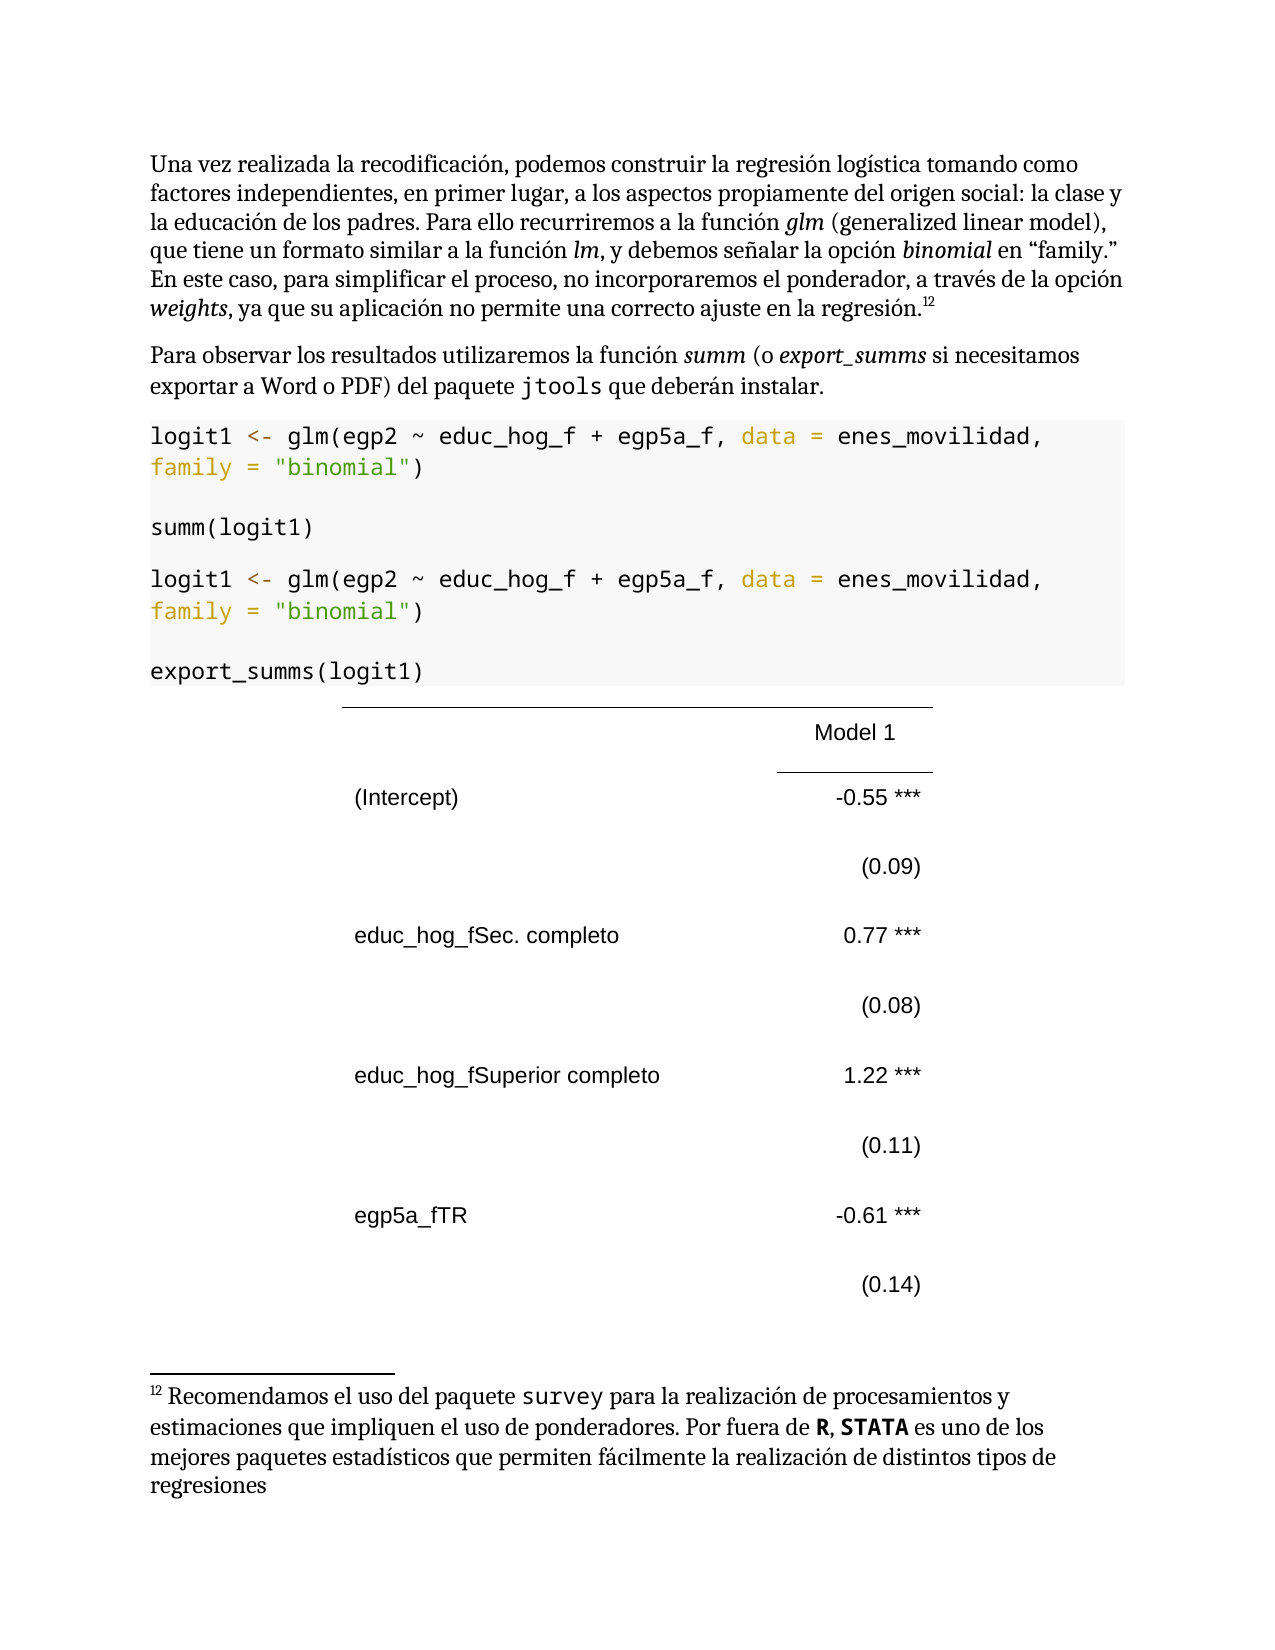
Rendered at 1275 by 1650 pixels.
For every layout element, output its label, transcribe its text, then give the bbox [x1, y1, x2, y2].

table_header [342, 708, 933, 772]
text logit1 <- glm(egp2 ~ educ_hog_f + egp5a_f, data = enes_movilidad, family = "binomial") export_summs(logit1) [150, 563, 1125, 686]
text Una vez realizada la recodificación, podemos construir la regresión logística tomando como factores independientes, en primer lugar, a los aspectos propiamente del origen social: la clase y la educación de los padres. Para ello recurriremos a la función glm (generalized linear model), que tiene un formato similar a la función lm, y debemos señalar la opción binomial en “family.” En este caso, para simplificar el proceso, no incorporaremos el ponderador, a través de la opción weights, ya que su aplicación no permite una correcto ajuste en la regresión. [150, 150, 1125, 322]
text logit1 <- glm(egp2 ~ educ_hog_f + egp5a_f, data = enes_movilidad, family = "binomial") summ(logit1) [150, 420, 1125, 542]
text Para observar los resultados utilizaremos la función summ (o export_summs si necesitamos exportar a Word o PDF) del paquete jtools que deberán instalar. [150, 341, 1125, 401]
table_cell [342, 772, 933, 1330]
